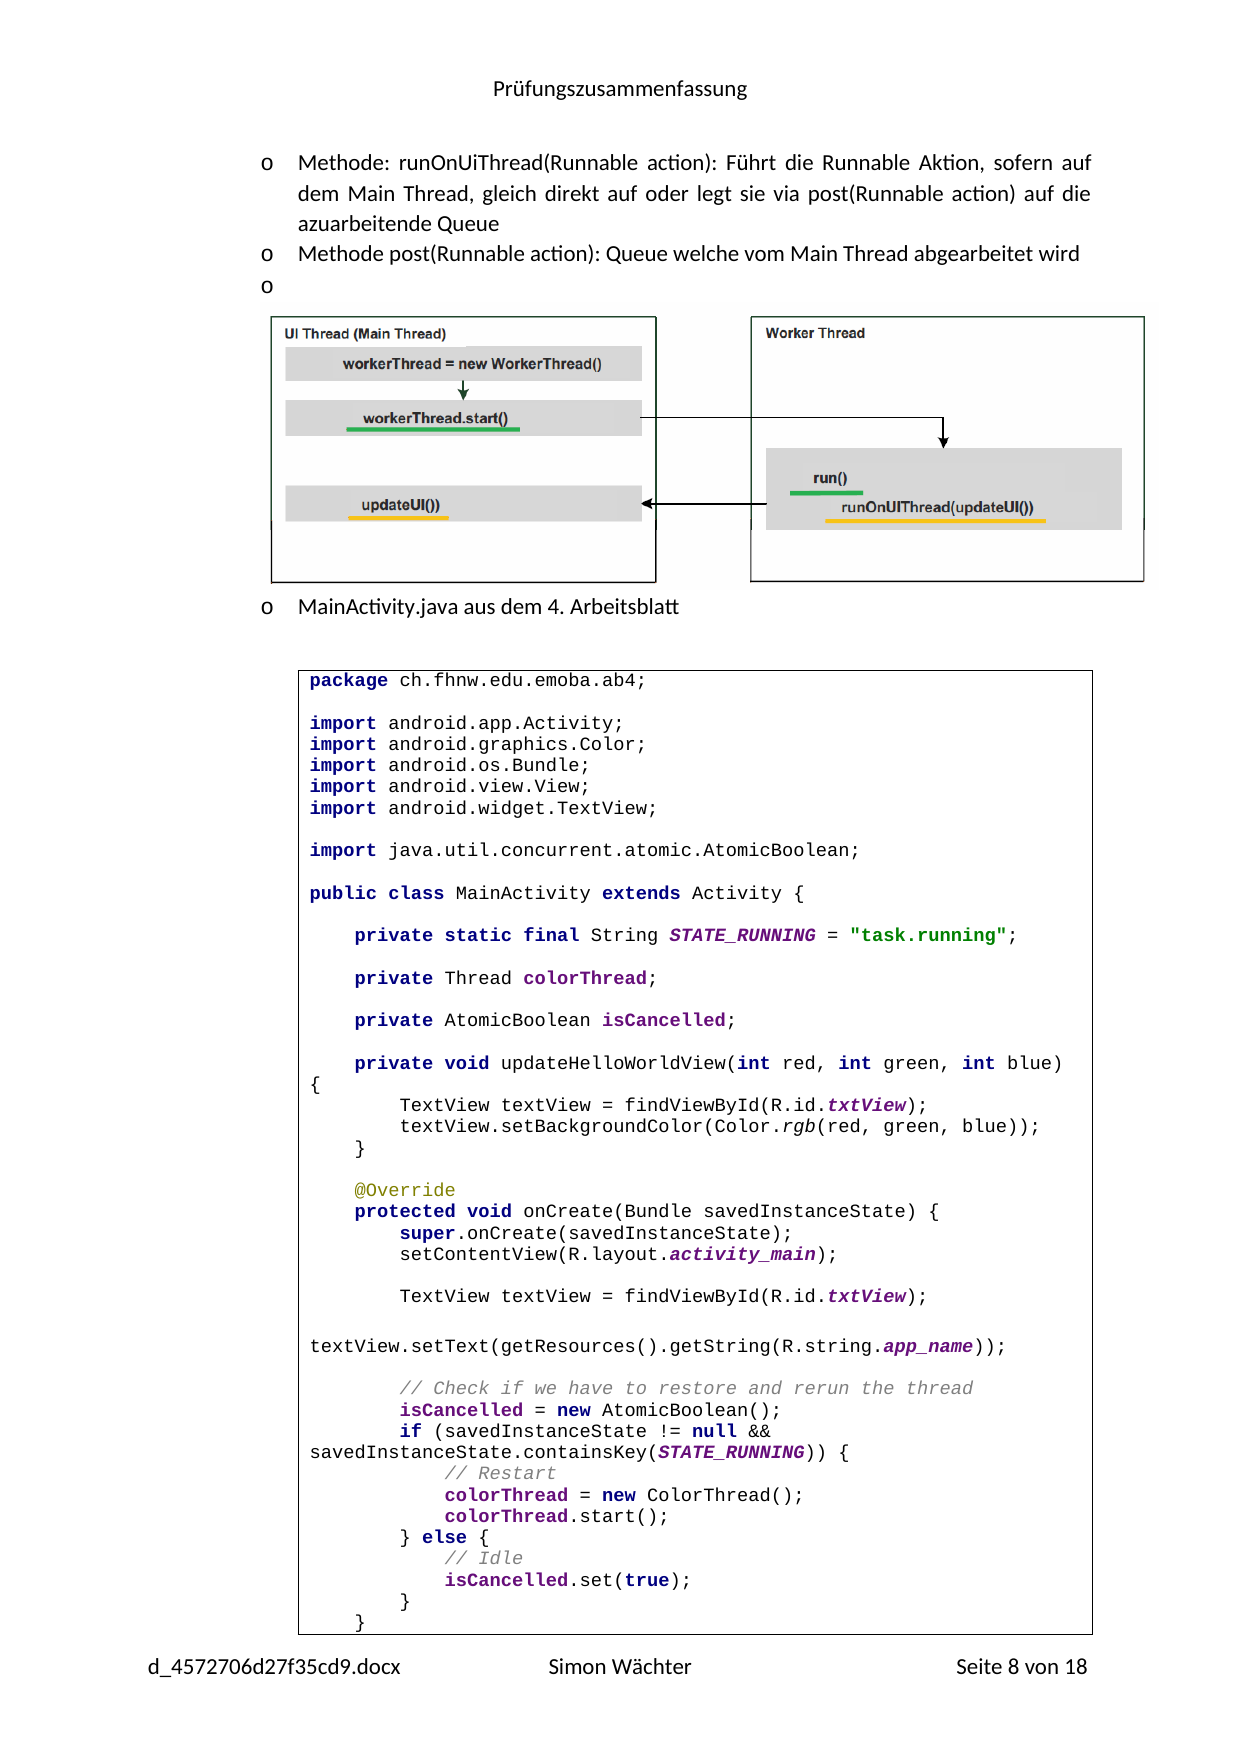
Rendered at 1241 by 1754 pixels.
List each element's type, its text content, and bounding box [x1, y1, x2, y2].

list MainActivity.java aus dem 4. Arbeitsblatt [260, 592, 1093, 651]
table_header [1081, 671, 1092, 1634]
list Methode post(Runnable action): Queue welche vom Main Thread abgearbeitet wird [260, 239, 1093, 268]
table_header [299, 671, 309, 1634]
picture [260, 302, 1159, 590]
list Methode: runOnUiThread(Runnable action): Führt die Runnable Aktion, sofern auf dem Main Thread, gleich direkt auf oder legt sie via post(Runnable action) auf die azuarbeitende Queue [260, 148, 1093, 237]
